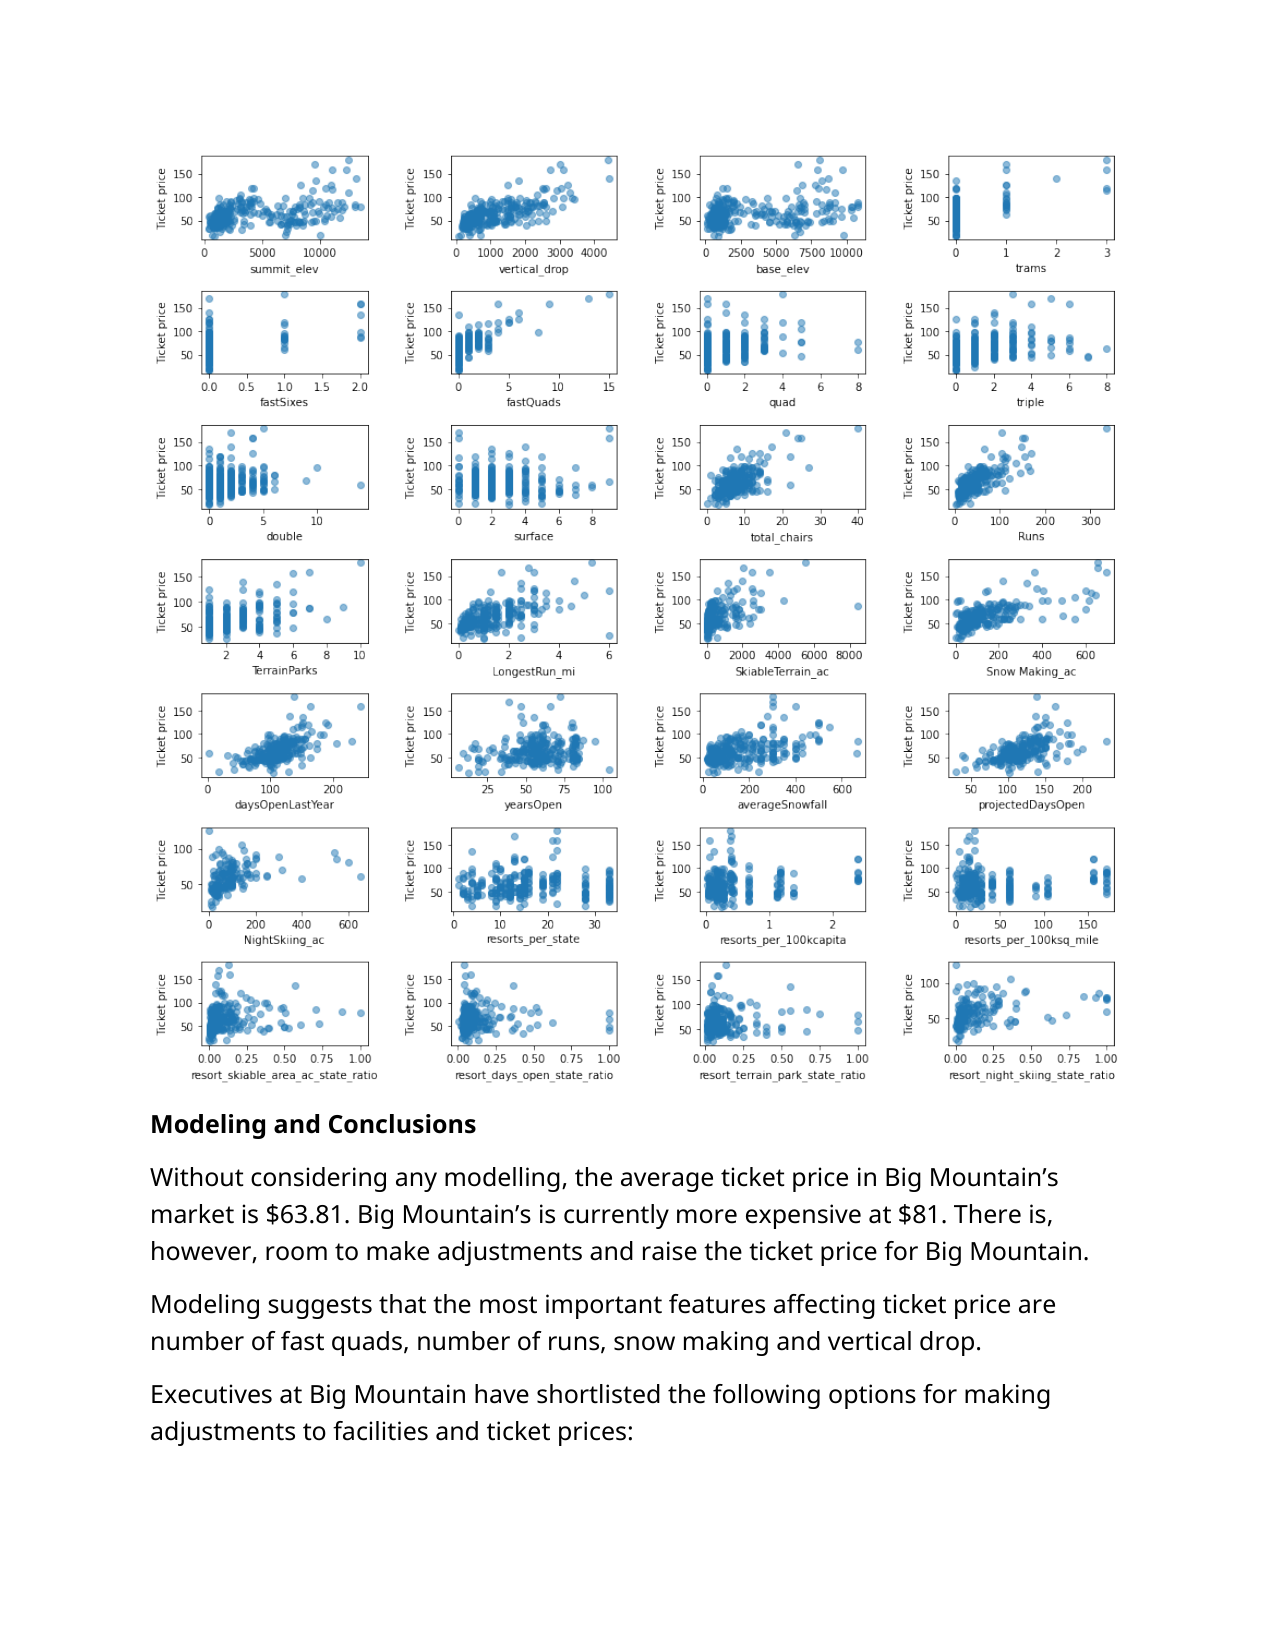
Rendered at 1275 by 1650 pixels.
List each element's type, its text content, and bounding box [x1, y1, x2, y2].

text Modeling suggests that the most important features affecting ticket price are number of fast quads, number of runs, snow making and vertical drop. [150, 1287, 1125, 1358]
text Executives at Big Mountain have shortlisted the following options for making adjustments to facilities and ticket prices: [150, 1377, 1125, 1448]
text Without considering any modelling, the average ticket price in Big Mountain’s market is $63.81. Big Mountain’s is currently more expensive at $81. There is, however, room to make adjustments and raise the ticket price for Big Mountain. [150, 1160, 1125, 1268]
text Modeling and Conclusions [150, 1107, 1125, 1141]
picture [150, 150, 1125, 1088]
